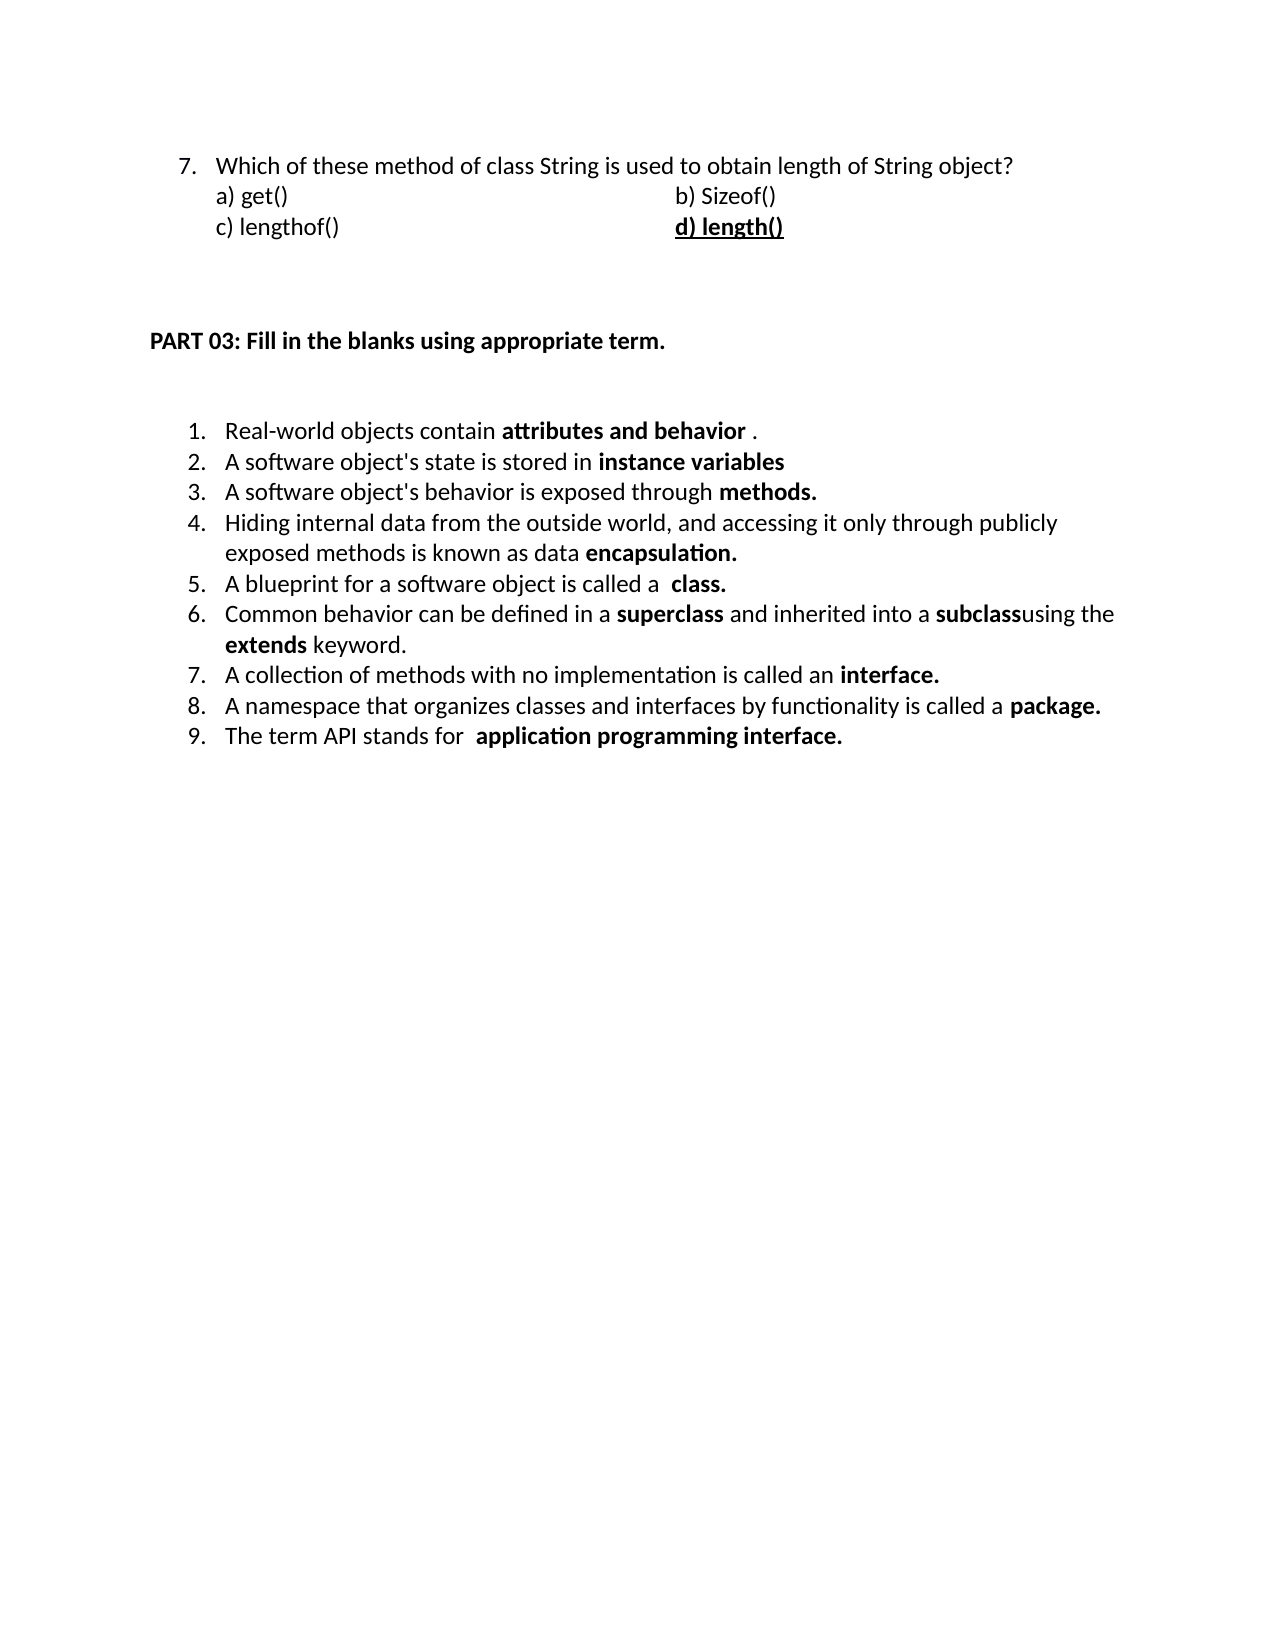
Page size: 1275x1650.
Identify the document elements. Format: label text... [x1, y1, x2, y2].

list Which of these method of class String is used to obtain length of String object? a) get() b) Sizeof() c) lengthof() d) length() [178, 150, 1125, 242]
list Common behavior can be defined in a superclass and inherited into a subclassusing the extends keyword. [187, 598, 1125, 659]
list A blueprint for a software object is called a class. [187, 568, 1125, 598]
list Real-world objects contain attributes and behavior . [187, 415, 1125, 446]
list The term API stands for application programming interface. [187, 721, 1125, 751]
list Hiding internal data from the outside world, and accessing it only through publicly exposed methods is known as data encapsulation. [187, 507, 1125, 568]
text PART 03: Fill in the blanks using appropriate term. [150, 325, 1125, 356]
list A namespace that organizes classes and interfaces by functionality is called a package. [187, 690, 1125, 721]
list A collection of methods with no implementation is called an interface. [187, 659, 1125, 690]
list A software object's state is stored in instance variables [187, 446, 1125, 476]
list A software object's behavior is exposed through methods. [187, 476, 1125, 507]
